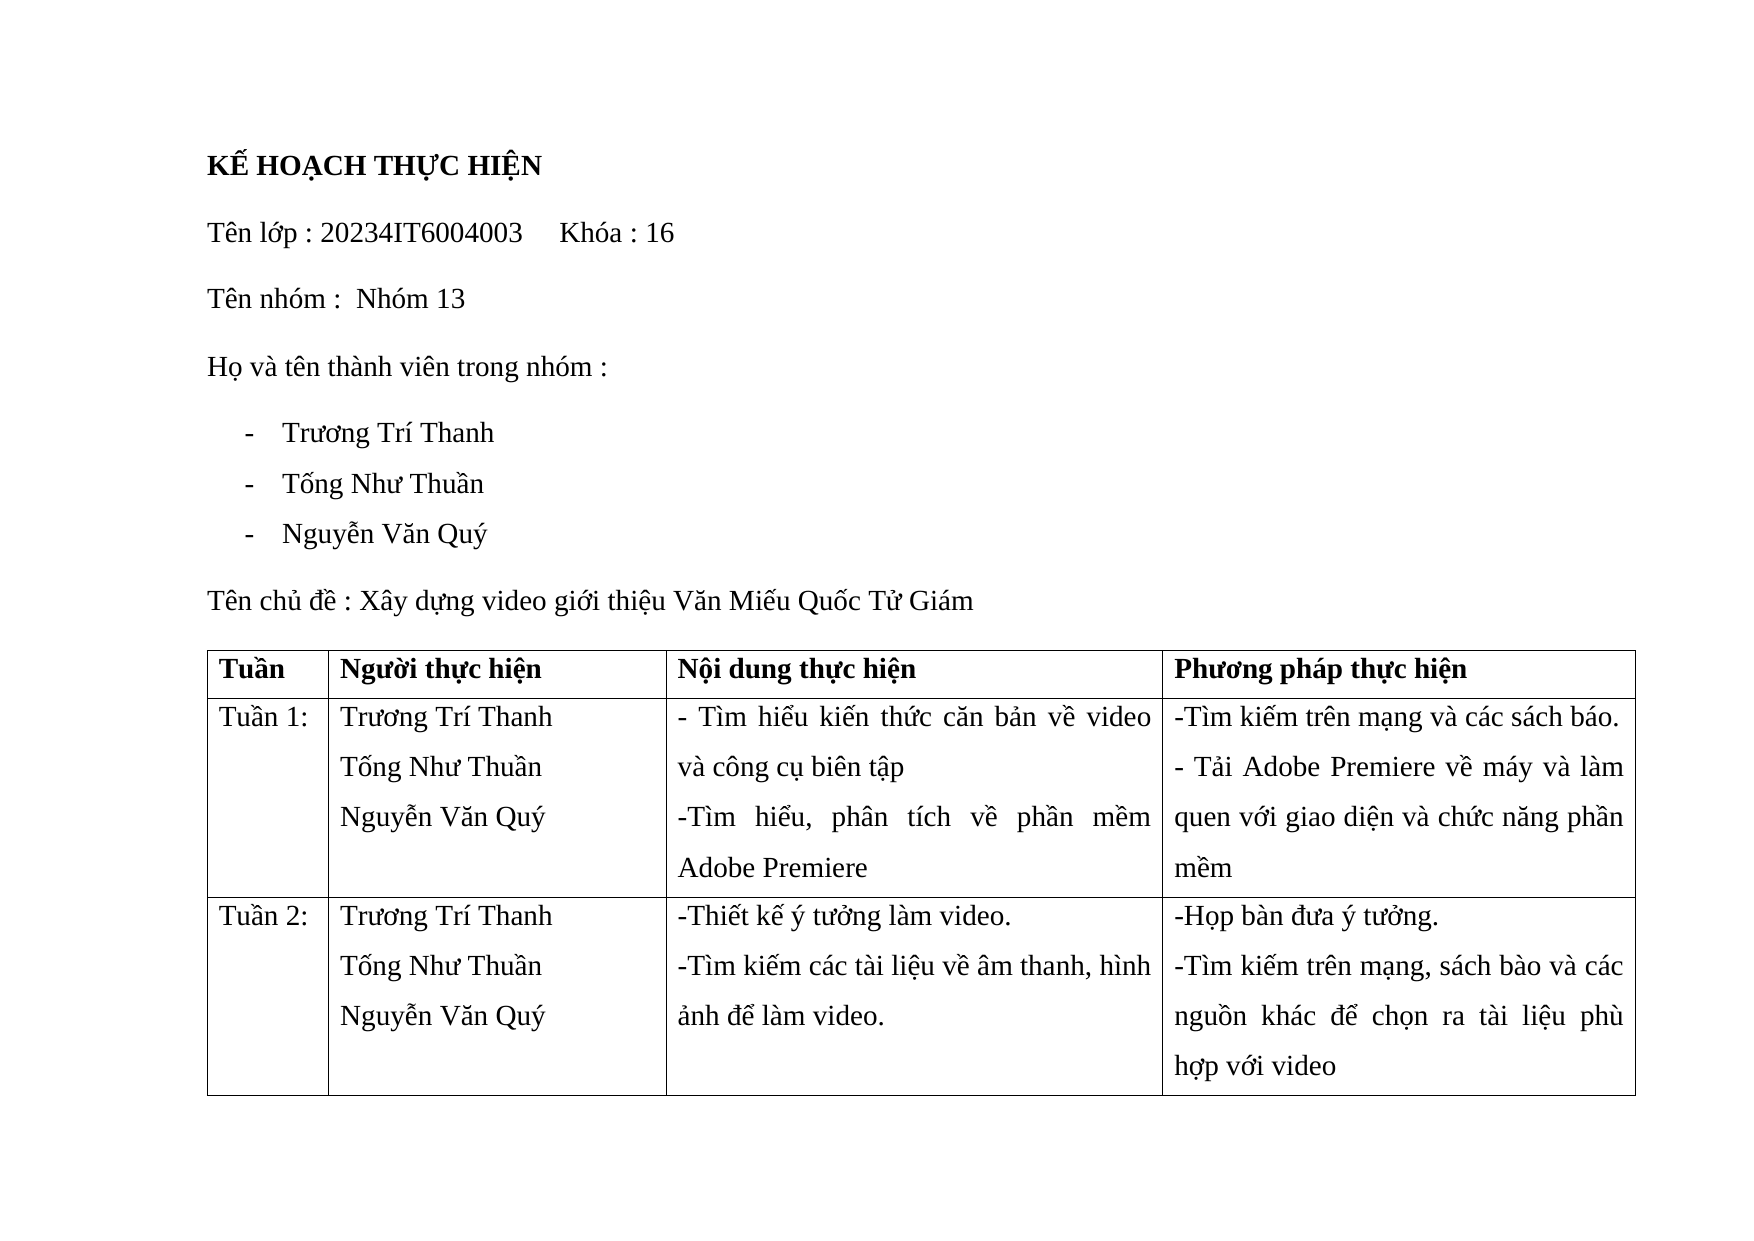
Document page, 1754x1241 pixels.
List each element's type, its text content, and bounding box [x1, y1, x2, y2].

table_header Nội dung thực hiện [667, 651, 1162, 698]
table_header Người thực hiện [329, 651, 666, 698]
table_cell Tuần 2: [208, 898, 328, 1095]
table_header Tuần [208, 651, 328, 698]
table_header Phương pháp thực hiện [1163, 651, 1635, 698]
table_cell Trương Trí Thanh Tống Như Thuần Nguyễn Văn Quý [329, 699, 666, 897]
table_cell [329, 898, 666, 1095]
table_cell -Tìm kiếm trên mạng và các sách báo. - Tải Adobe Premiere về máy và làm quen với giao diện và chức năng phần mềm [1163, 699, 1635, 897]
text KẾ HOẠCH THỰC HIỆN [207, 148, 1636, 181]
text Họ và tên thành viên trong nhóm : [207, 349, 1636, 382]
table_cell -Họp bàn đưa ý tưởng. -Tìm kiếm trên mạng, sách bào và các nguồn khác để chọn ra tài liệu phù hợp với video [1163, 898, 1635, 1095]
table_cell -Thiết kế ý tưởng làm video. -Tìm kiếm các tài liệu về âm thanh, hình ảnh để làm video. [667, 898, 1162, 1095]
list Nguyễn Văn Quý [244, 516, 1636, 550]
table_cell - Tìm hiểu kiến thức căn bản về video và công cụ biên tập -Tìm hiểu, phân tích về phần mềm Adobe Premiere [667, 699, 1162, 897]
list Tống Như Thuần [244, 466, 1636, 499]
text Tên nhóm : Nhóm 13 [207, 282, 1636, 315]
text Tên lớp : 20234IT6004003 Khóa : 16 [207, 215, 1636, 248]
text Tên chủ đề : Xây dựng video giới thiệu Văn Miếu Quốc Tử Giám [207, 583, 1636, 617]
table_cell Tuần 1: [208, 699, 328, 897]
list Trương Trí Thanh [244, 416, 1636, 449]
